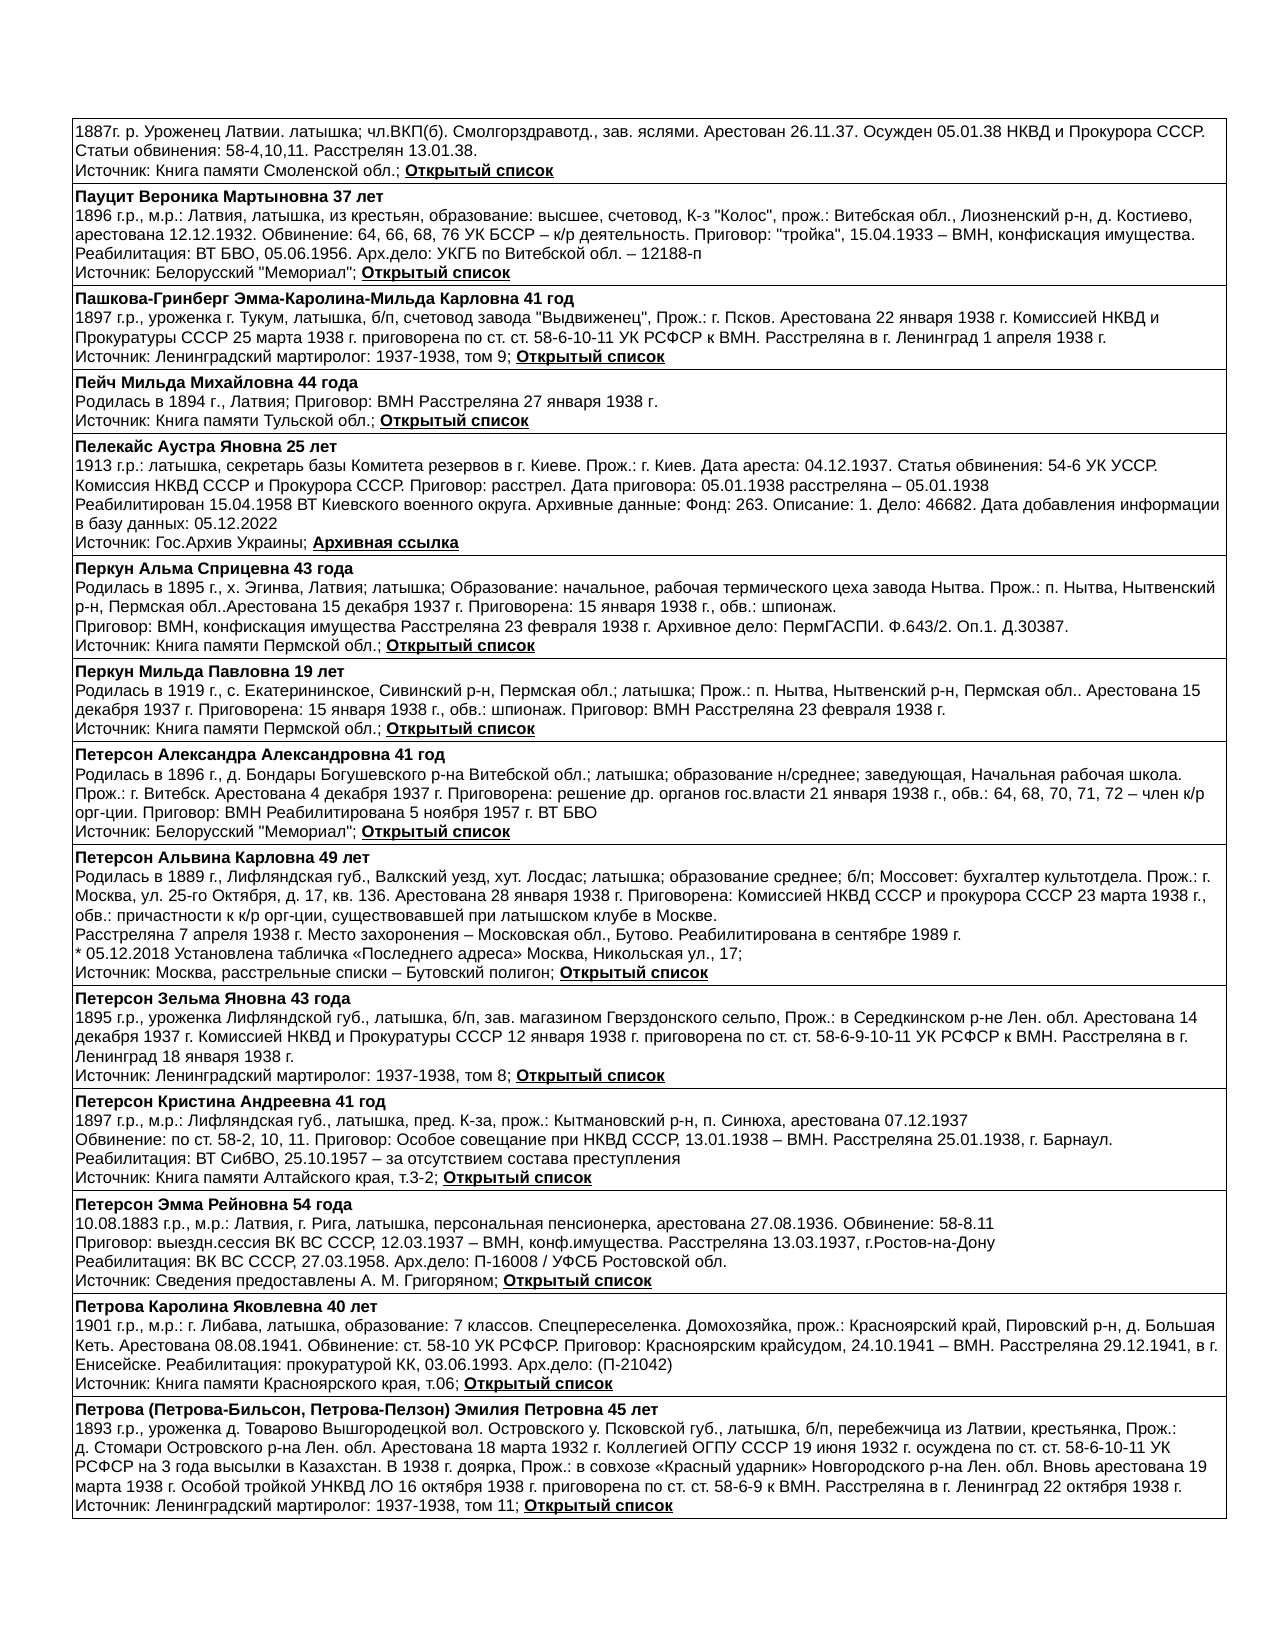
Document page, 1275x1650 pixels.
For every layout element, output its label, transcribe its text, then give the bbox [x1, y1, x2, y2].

table_cell Перкун Мильда Павловна 19 лет Родилась в 1919 г., с. Екатерининское, Сивинский р-н, Пермская обл.; латышка; Прож.: п. Нытва, Нытвенский р-н, Пермская обл.. Арестована 15 декабря 1937 г. Приговорена: 15 января 1938 г., обв.: шпионаж. Приговор: ВМН Расстреляна 23 февраля 1938 г. Источник: Книга памяти Пермской обл.; Открытый список [73, 659, 1226, 741]
table_cell Петерсон Зельма Яновна 43 года 1895 г.р., уроженка Лифляндской губ., латышка, б/п, зав. магазином Гверздонского сельпо, Прож.: в Середкинском р-не Лен. обл. Арестована 14 декабря 1937 г. Комиссией НКВД и Прокуратуры СССР 12 января 1938 г. приговорена по ст. ст. 58-6-9-10-11 УК РСФСР к ВМН. Расстреляна в г. Ленинград 18 января 1938 г. Источник: Ленинградский мартиролог: 1937-1938, том 8; Открытый список [73, 986, 1226, 1088]
table_cell Петрова Каролина Яковлевна 40 лет 1901 г.р., м.р.: г. Либава, латышка, образование: 7 классов. Спецпереселенка. Домохозяйка, прож.: Красноярский край, Пировский р-н, д. Большая Кеть. Арестована 08.08.1941. Обвинение: ст. 58-10 УК РСФСР. Приговор: Красноярским крайсудом, 24.10.1941 – ВМН. Расстреляна 29.12.1941, в г. Енисейске. Реабилитация: прокуратурой КК, 03.06.1993. Арх.дело: (П-21042) Источник: Книга памяти Красноярского края, т.06; Открытый список [73, 1294, 1226, 1396]
table_cell Перкун Альма Сприцевна 43 года Родилась в 1895 г., х. Эгинва, Латвия; латышка; Образование: начальное, рабочая термического цеха завода Нытва. Прож.: п. Нытва, Нытвенский р-н, Пермская обл..Арестована 15 декабря 1937 г. Приговорена: 15 января 1938 г., обв.: шпионаж. Приговор: ВМН, конфискация имущества Расстреляна 23 февраля 1938 г. Архивное дело: ПермГАСПИ. Ф.643/2. Оп.1. Д.30387. Источник: Книга памяти Пермской обл.; Открытый список [73, 556, 1226, 658]
table_cell Петерсон Александра Александровна 41 год Родилась в 1896 г., д. Бондары Богушевского р-на Витебской обл.; латышка; образование н/среднее; заведующая, Начальная рабочая школа. Прож.: г. Витебск. Арестована 4 декабря 1937 г. Приговорена: решение др. органов гос.власти 21 января 1938 г., обв.: 64, 68, 70, 71, 72 – член к/р орг-ции. Приговор: ВМН Реабилитирована 5 ноября 1957 г. ВТ БВО Источник: Белорусский "Мемориал"; Открытый список [73, 742, 1226, 844]
table_cell Петерсон Кристина Андреевна 41 год 1897 г.р., м.р.: Лифляндская губ., латышка, пред. К-за, прож.: Кытмановский р-н, п. Синюха, арестована 07.12.1937 Обвинение: по ст. 58-2, 10, 11. Приговор: Особое совещание при НКВД СССР, 13.01.1938 – ВМН. Расстреляна 25.01.1938, г. Барнаул. Реабилитация: ВТ СибВО, 25.10.1957 – за отсутствием состава преступления Источник: Книга памяти Алтайского края, т.3-2; Открытый список [73, 1089, 1226, 1190]
table_cell Петерсон Альвина Карловна 49 лет Родилась в 1889 г., Лифляндская губ., Валкский уезд, хут. Лосдас; латышка; образование среднее; б/п; Моссовет: бухгалтер культотдела. Прож.: г. Москва, ул. 25-го Октября, д. 17, кв. 136. Арестована 28 января 1938 г. Приговорена: Комиссией НКВД СССР и прокурора СССР 23 марта 1938 г., обв.: причастности к к/р орг-ции, существовавшей при латышском клубе в Москве. Расстреляна 7 апреля 1938 г. Место захоронения – Московская обл., Бутово. Реабилитирована в сентябре 1989 г. * 05.12.2018 Установлена табличка «Последнего адреса» Москва, Никольская ул., 17; Источник: Москва, расстрельные списки – Бутовский полигон; Открытый список [73, 845, 1226, 985]
table_cell Петерсон Эмма Рейновна 54 года 10.08.1883 г.р., м.р.: Латвия, г. Рига, латышка, персональная пенсионерка, арестована 27.08.1936. Обвинение: 58-8.11 Приговор: выездн.сессия ВК ВС СССР, 12.03.1937 – ВМН, конф.имущества. Расстреляна 13.03.1937, г.Ростов-на-Дону Реабилитация: ВК ВС СССР, 27.03.1958. Арх.дело: П-16008 / УФСБ Ростовской обл. Источник: Сведения предоставлены А. М. Григоряном; Открытый список [73, 1191, 1226, 1293]
table_cell Петрова (Петрова-Бильсон, Петрова-Пелзон) Эмилия Петровна 45 лет 1893 г.р., уроженка д. Товарово Вышгородецкой вол. Островского у. Псковской губ., латышка, б/п, перебежчица из Латвии, крестьянка, Прож.: д. Стомари Островского р-на Лен. обл. Арестована 18 марта 1932 г. Коллегией ОГПУ СССР 19 июня 1932 г. осуждена по ст. ст. 58-6-10-11 УК РСФСР на 3 года высылки в Казахстан. В 1938 г. доярка, Прож.: в совхозе «Красный ударник» Новгородского р-на Лен. обл. Вновь арестована 19 марта 1938 г. Особой тройкой УНКВД ЛО 16 октября 1938 г. приговорена по ст. ст. 58-6-9 к ВМН. Расстреляна в г. Ленинград 22 октября 1938 г. Источник: Ленинградский мартиролог: 1937-1938, том 11; Открытый список [73, 1397, 1226, 1518]
